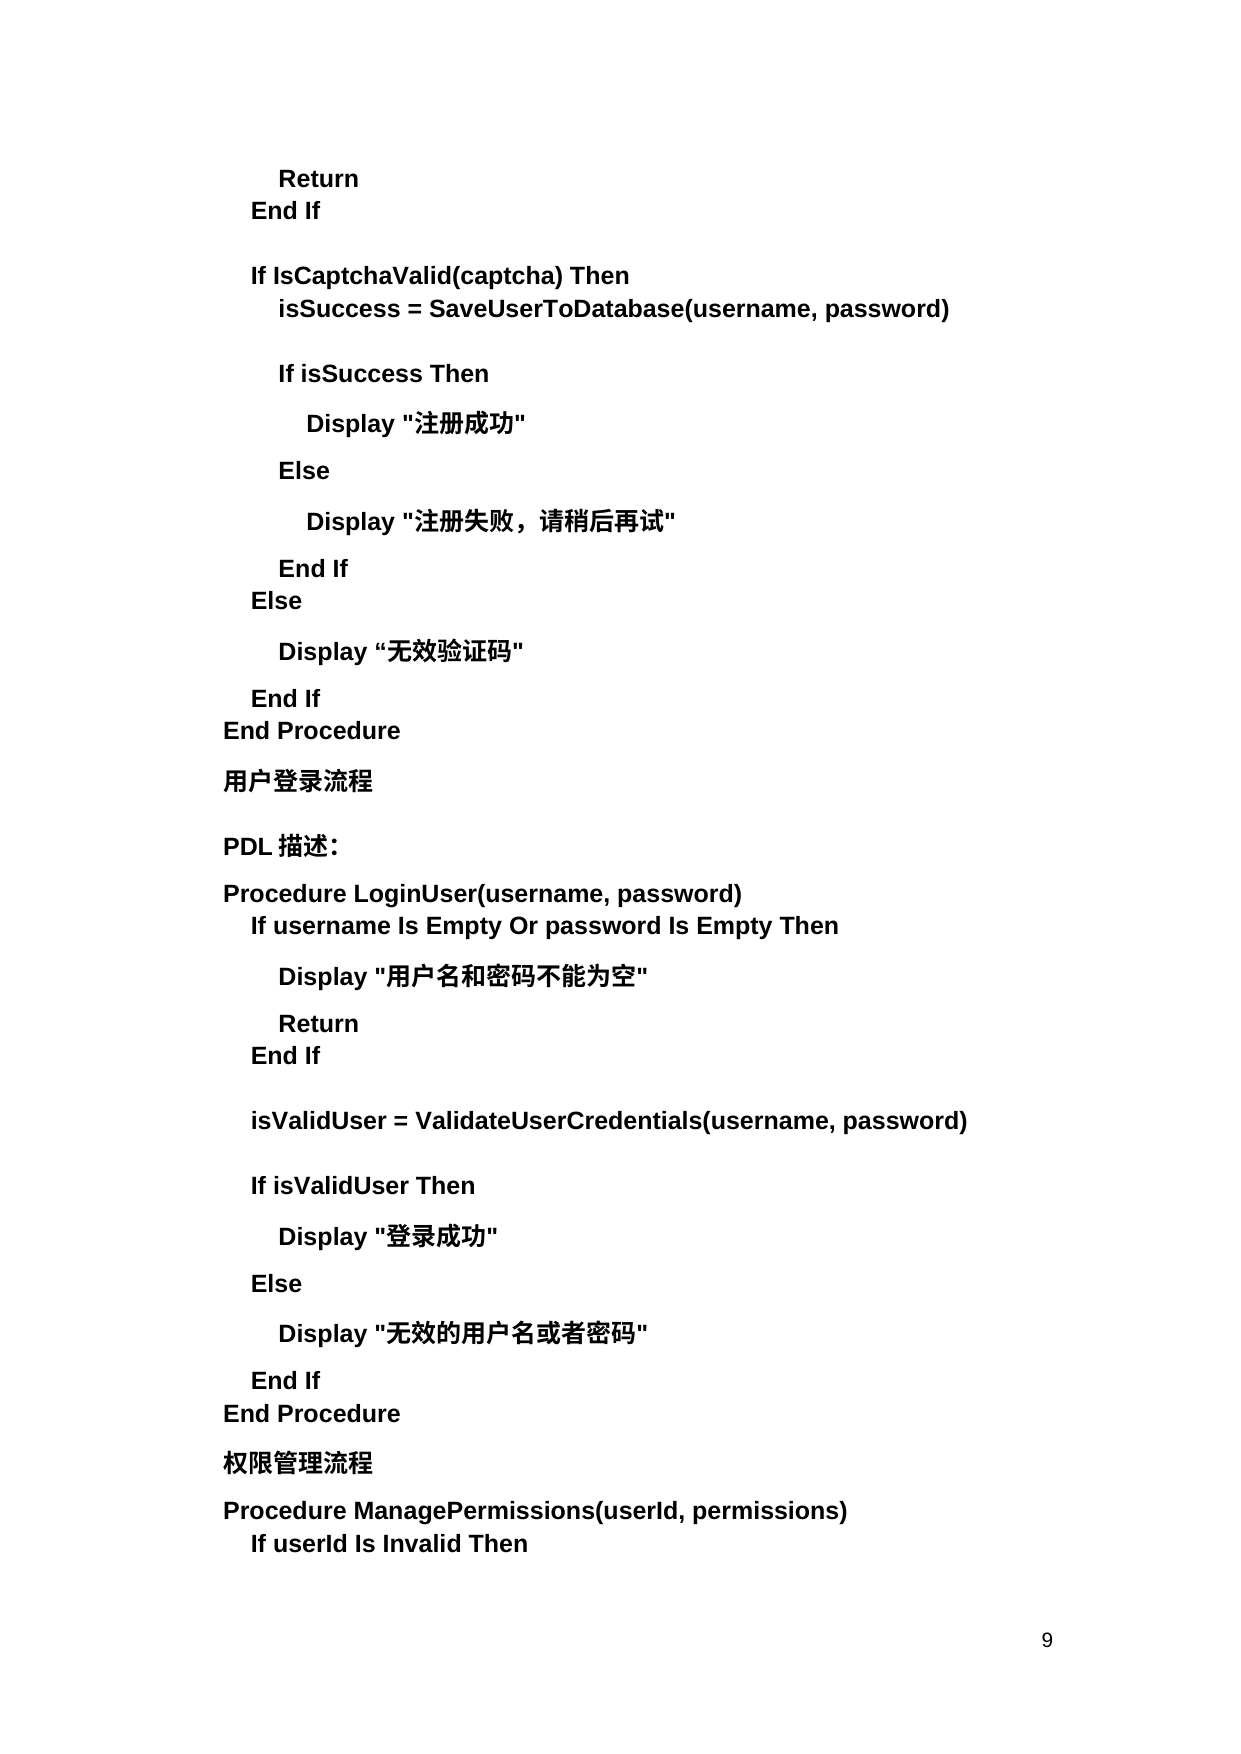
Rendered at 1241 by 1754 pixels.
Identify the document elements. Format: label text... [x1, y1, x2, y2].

text Display "登录成功" [223, 1202, 1053, 1267]
text isSuccess = SaveUserToDatabase(username, password) [223, 292, 1053, 324]
text Procedure ManagePermissions(userId, permissions) [223, 1494, 1053, 1527]
text End If [223, 194, 1053, 227]
text Else [223, 454, 1053, 487]
text isValidUser = ValidateUserCredentials(username, password) [223, 1104, 1053, 1137]
text Display "用户名和密码不能为空" [223, 942, 1053, 1007]
text If userId Is Invalid Then [223, 1527, 1053, 1559]
text If isValidUser Then [223, 1169, 1053, 1202]
text End Procedure [223, 1397, 1053, 1429]
text End If [223, 1039, 1053, 1072]
text If isSuccess Then [223, 357, 1053, 389]
text Display "注册失败，请稍后再试" [223, 487, 1053, 552]
text Procedure LoginUser(username, password) [223, 877, 1053, 909]
text 权限管理流程 [223, 1429, 1053, 1494]
text If IsCaptchaValid(captcha) Then [223, 259, 1053, 292]
text Return [223, 162, 1053, 194]
text End If [223, 682, 1053, 714]
text Else [223, 584, 1053, 617]
text 用户登录流程 [223, 747, 1053, 812]
text End Procedure [223, 714, 1053, 747]
text Else [223, 1267, 1053, 1299]
text End If [223, 1364, 1053, 1397]
text End If [223, 552, 1053, 584]
text PDL描述： [223, 812, 1053, 877]
text Display "无效的用户名或者密码" [223, 1299, 1053, 1364]
text Return [223, 1007, 1053, 1039]
text If username Is Empty Or password Is Empty Then [223, 909, 1053, 942]
text Display “无效验证码" [223, 617, 1053, 682]
text Display "注册成功" [223, 389, 1053, 454]
